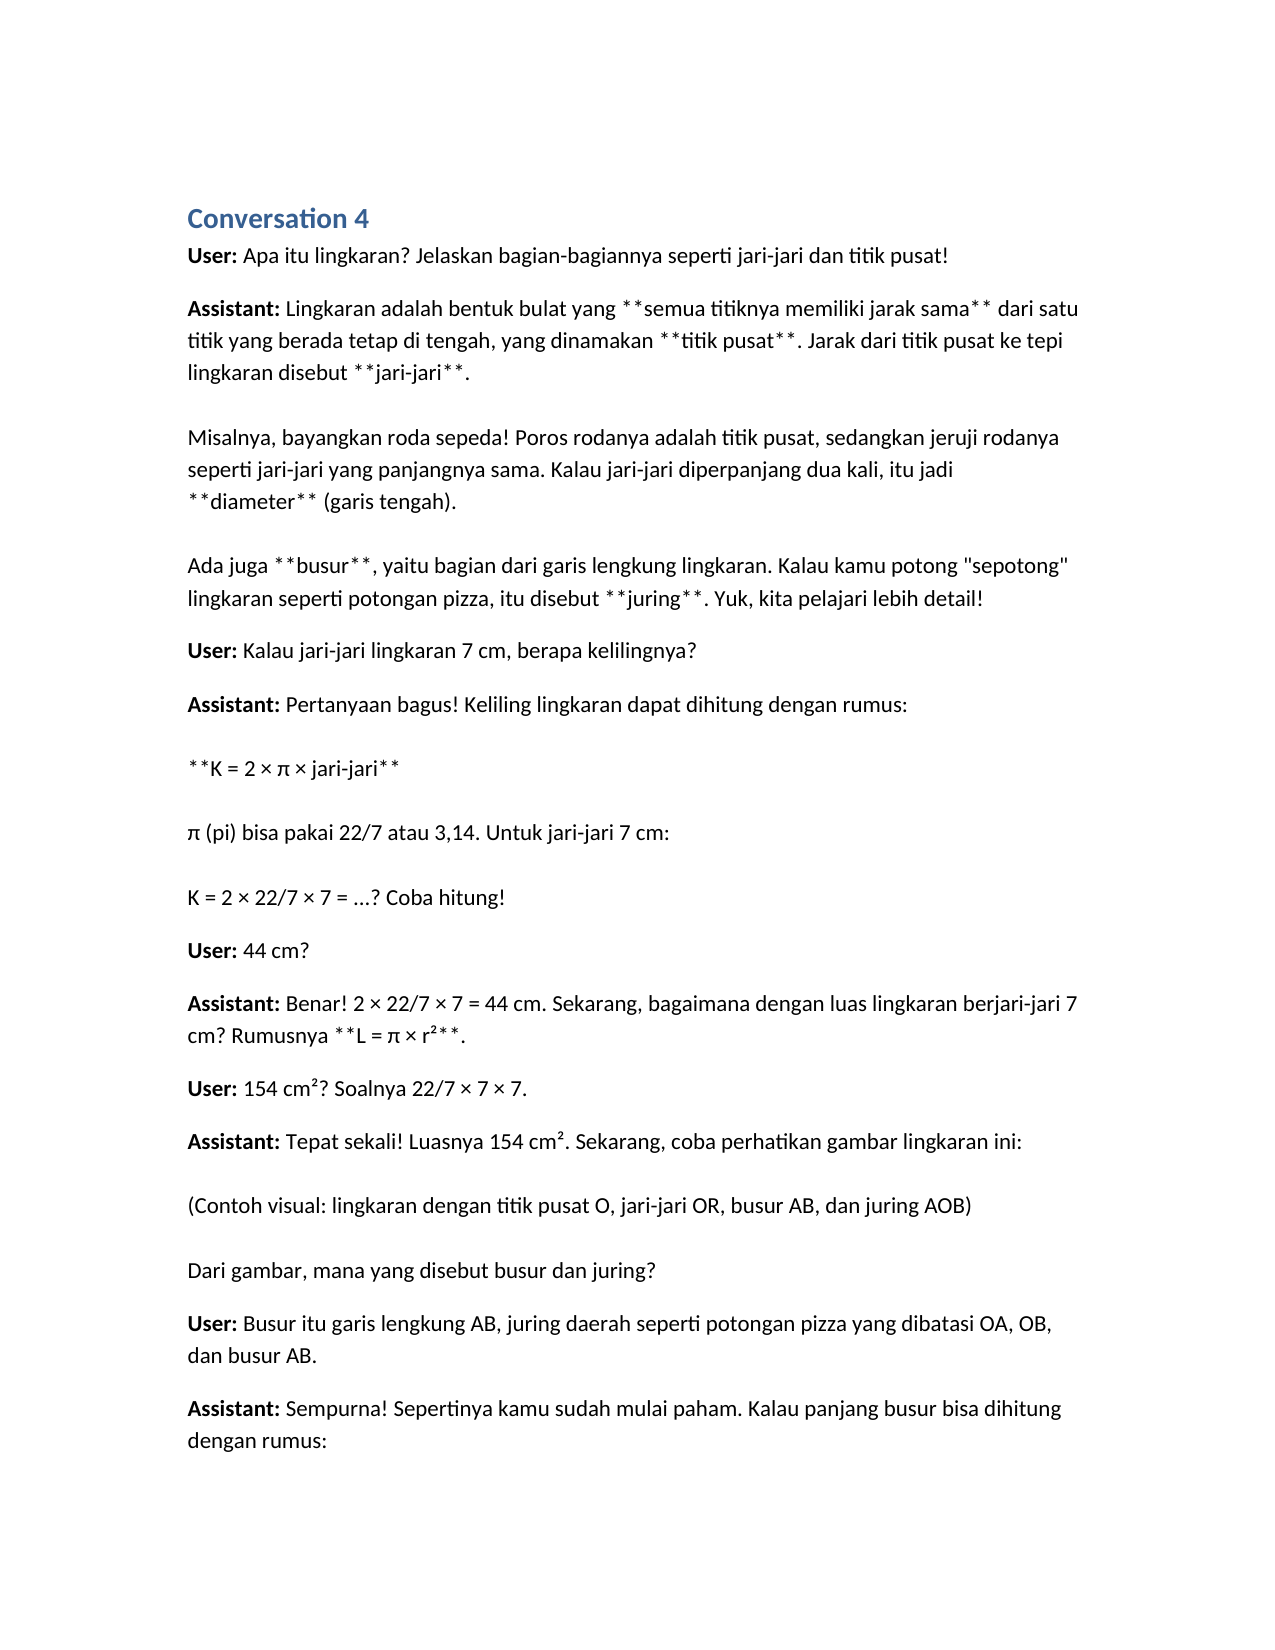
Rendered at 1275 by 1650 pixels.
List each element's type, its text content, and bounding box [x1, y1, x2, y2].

text Assistant: Benar! 2 × 22/7 × 7 = 44 cm. Sekarang, bagaimana dengan luas lingkaran berjari-jari 7 cm? Rumusnya **L = π × r²**. [187, 989, 1087, 1049]
text Assistant: Pertanyaan bagus! Keliling lingkaran dapat dihitung dengan rumus: **K = 2 × π × jari-jari** π (pi) bisa pakai 22/7 atau 3,14. Untuk jari-jari 7 cm: K = 2 × 22/7 × 7 = ...? Coba hitung! [187, 690, 1087, 911]
text User: Busur itu garis lengkung AB, juring daerah seperti potongan pizza yang dibatasi OA, OB, dan busur AB. [187, 1309, 1087, 1369]
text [187, 1394, 1087, 1486]
text Assistant: Lingkaran adalah bentuk bulat yang **semua titiknya memiliki jarak sama** dari satu titik yang berada tetap di tengah, yang dinamakan **titik pusat**. Jarak dari titik pusat ke tepi lingkaran disebut **jari-jari**. Misalnya, bayangkan roda sepeda! Poros rodanya adalah titik pusat, sedangkan jeruji rodanya seperti jari-jari yang panjangnya sama. Kalau jari-jari diperpanjang dua kali, itu jadi **diameter** (garis tengah). Ada juga **busur**, yaitu bagian dari garis lengkung lingkaran. Kalau kamu potong "sepotong" lingkaran seperti potongan pizza, itu disebut **juring**. Yuk, kita pelajari lebih detail! [187, 294, 1087, 612]
subtitle Conversation 4 [187, 200, 1087, 236]
text User: Apa itu lingkaran? Jelaskan bagian-bagiannya seperti jari-jari dan titik pusat! [187, 241, 1087, 269]
text User: 154 cm²? Soalnya 22/7 × 7 × 7. [187, 1074, 1087, 1102]
text User: Kalau jari-jari lingkaran 7 cm, berapa kelilingnya? [187, 637, 1087, 665]
text User: 44 cm? [187, 936, 1087, 964]
text Assistant: Tepat sekali! Luasnya 154 cm². Sekarang, coba perhatikan gambar lingkaran ini: (Contoh visual: lingkaran dengan titik pusat O, jari-jari OR, busur AB, dan juring AOB) Dari gambar, mana yang disebut busur dan juring? [187, 1127, 1087, 1284]
